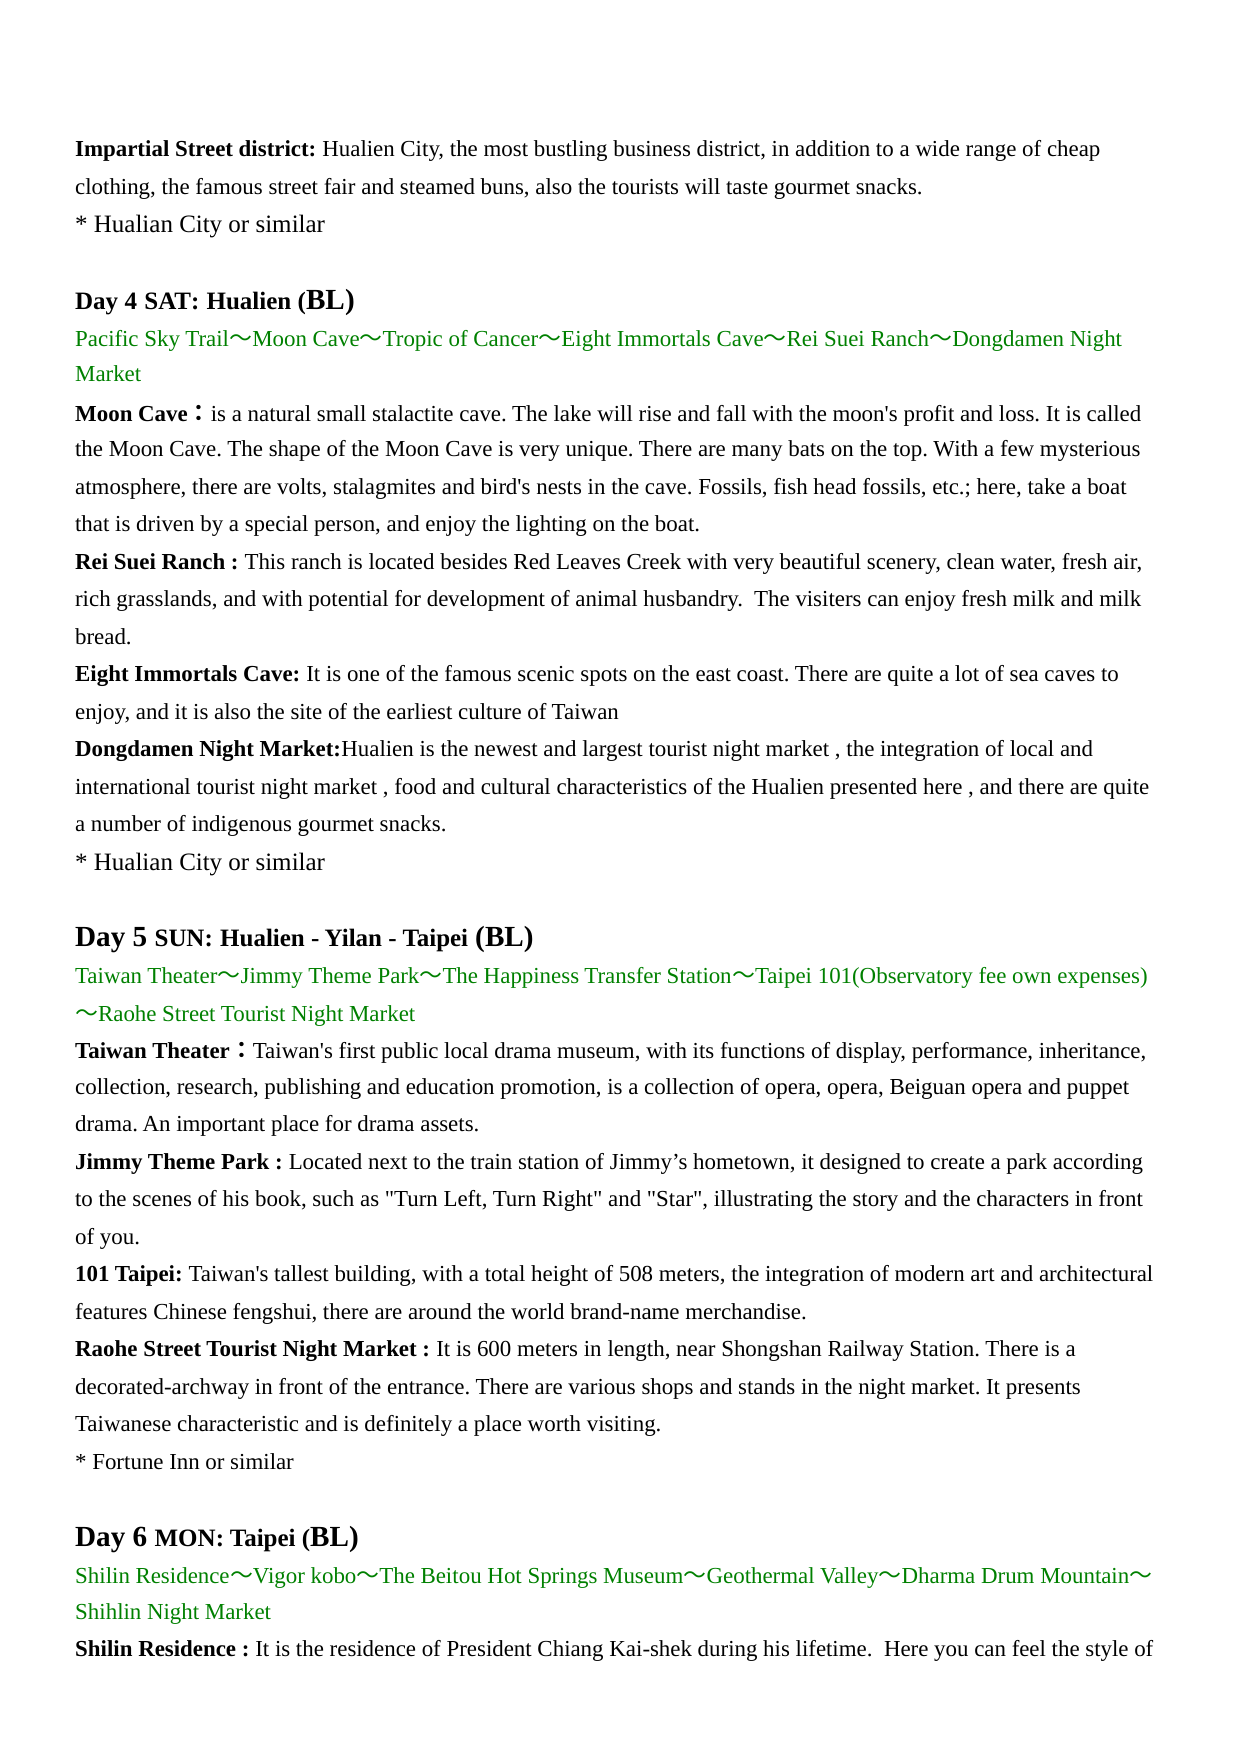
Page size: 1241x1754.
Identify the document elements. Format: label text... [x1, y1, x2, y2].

text Impartial Street district: Hualien City, the most bustling business district, in addition to a wide range of cheap clothing, the famous street fair and steamed buns, also the tourists will taste gourmet snacks. [75, 130, 1165, 205]
text * Hualian City or similar [75, 205, 1165, 242]
text 101 Taipei: Taiwan's tallest building, with a total height of 508 meters, the integration of modern art and architectural features Chinese fengshui, there are around the world brand-name merchandise. [75, 1255, 1165, 1330]
text Eight Immortals Cave: It is one of the famous scenic spots on the east coast. There are quite a lot of sea caves to enjoy, and it is also the site of the earliest culture of Taiwan [75, 655, 1165, 730]
text Taiwan Theater～Jimmy Theme Park～The Happiness Transfer Station～Taipei 101(Observatory fee own expenses)～Raohe Street Tourist Night Market [75, 955, 1165, 1030]
text Dongdamen Night Market:Hualien is the newest and largest tourist night market , the integration of local and international tourist night market , food and cultural characteristics of the Hualien presented here , and there are quite a number of indigenous gourmet snacks. [75, 730, 1165, 842]
text Day 5 SUN: Hualien - Yilan - Taipei (BL) [75, 917, 1165, 955]
text * Hualian City or similar [75, 842, 1165, 880]
text Pacific Sky Trail～Moon Cave～Tropic of Cancer～Eight Immortals Cave～Rei Suei Ranch～Dongdamen Night Market [75, 317, 1165, 392]
text Rei Suei Ranch : This ranch is located besides Red Leaves Creek with very beautiful scenery, clean water, fresh air, rich grasslands, and with potential for development of animal husbandry. The visiters can enjoy fresh milk and milk bread. [75, 542, 1165, 655]
text Jimmy Theme Park : Located next to the train station of Jimmy’s hometown, it designed to create a park according to the scenes of his book, such as "Turn Left, Turn Right" and "Star", illustrating the story and the characters in front of you. [75, 1142, 1165, 1255]
text Taiwan Theater：Taiwan's first public local drama museum, with its functions of display, performance, inheritance, collection, research, publishing and education promotion, is a collection of opera, opera, Beiguan opera and puppet drama. An important place for drama assets. [75, 1030, 1165, 1142]
text Day 6 MON: Taipei (BL) [75, 1517, 1165, 1555]
text Moon Cave：is a natural small stalactite cave. The lake will rise and fall with the moon's profit and loss. It is called the Moon Cave. The shape of the Moon Cave is very unique. There are many bats on the top. With a few mysterious atmosphere, there are volts, stalagmites and bird's nests in the cave. Fossils, fish head fossils, etc.; here, take a boat that is driven by a special person, and enjoy the lighting on the boat. [75, 392, 1165, 542]
text Raohe Street Tourist Night Market : It is 600 meters in length, near Shongshan Railway Station. There is a decorated-archway in front of the entrance. There are various shops and stands in the night market. It presents Taiwanese characteristic and is definitely a place worth visiting. [75, 1330, 1165, 1442]
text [75, 1630, 1165, 1667]
text * Fortune Inn or similar [75, 1442, 1165, 1480]
text Day 4 SAT: Hualien (BL) [75, 280, 1165, 317]
text Shilin Residence～Vigor kobo～The Beitou Hot Springs Museum～Geothermal Valley～Dharma Drum Mountain～Shihlin Night Market [75, 1555, 1165, 1630]
